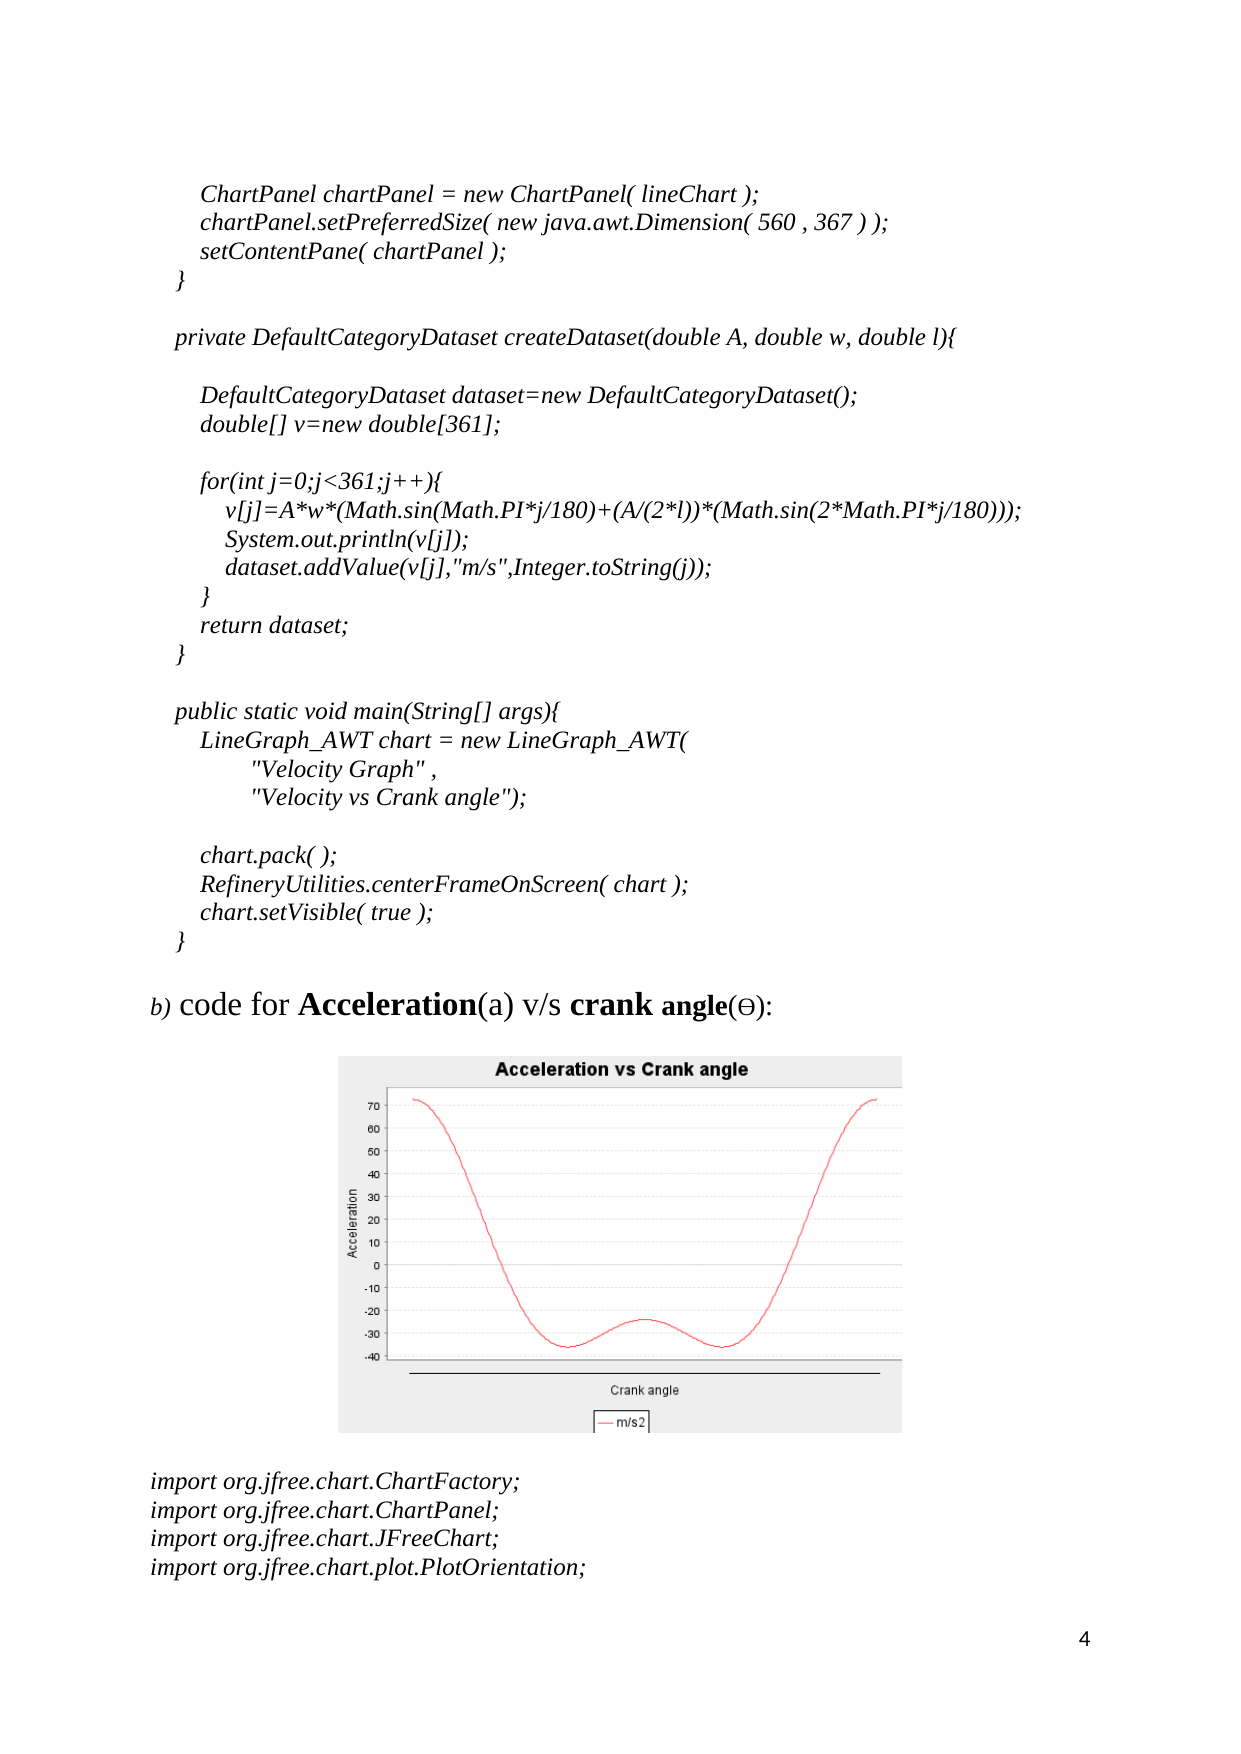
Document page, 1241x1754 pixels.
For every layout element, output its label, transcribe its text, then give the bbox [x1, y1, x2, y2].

text } [150, 265, 1090, 294]
text chart.pack( ); [150, 840, 1090, 869]
text "Velocity Graph" , [150, 754, 1090, 782]
text setContentPane( chartPanel ); [150, 236, 1090, 265]
text RefineryUtilities.centerFrameOnScreen( chart ); [150, 869, 1090, 897]
text DefaultCategoryDataset dataset=new DefaultCategoryDataset(); [150, 380, 1090, 409]
text public static void main(String[] args){ [150, 696, 1090, 725]
text } [150, 639, 1090, 667]
text System.out.println(v[j]); [150, 524, 1090, 552]
text chart.setVisible( true ); [150, 897, 1090, 926]
text import org.jfree.chart.ChartPanel; [150, 1495, 1090, 1523]
text dataset.addValue(v[j],"m/s",Integer.toString(j)); [150, 552, 1090, 581]
text b) code for Acceleration(a) v/s crank angle(Ɵ): [150, 984, 1090, 1022]
text v[j]=A*w*(Math.sin(Math.PI*j/180)+(A/(2*l))*(Math.sin(2*Math.PI*j/180))); [150, 495, 1090, 524]
text ChartPanel chartPanel = new ChartPanel( lineChart ); [150, 179, 1090, 207]
text import org.jfree.chart.plot.PlotOrientation; [150, 1552, 1090, 1581]
text "Velocity vs Crank angle"); [150, 782, 1090, 811]
text import org.jfree.chart.ChartFactory; [150, 1466, 1090, 1495]
text for(int j=0;j<361;j++){ [150, 466, 1090, 495]
text } [150, 926, 1090, 955]
picture [338, 1055, 903, 1433]
text return dataset; [150, 610, 1090, 639]
text private DefaultCategoryDataset createDataset(double A, double w, double l){ [150, 322, 1090, 351]
text double[] v=new double[361]; [150, 409, 1090, 437]
text import org.jfree.chart.JFreeChart; [150, 1523, 1090, 1552]
text } [150, 581, 1090, 610]
text LineGraph_AWT chart = new LineGraph_AWT( [150, 725, 1090, 754]
text chartPanel.setPreferredSize( new java.awt.Dimension( 560 , 367 ) ); [150, 207, 1090, 236]
